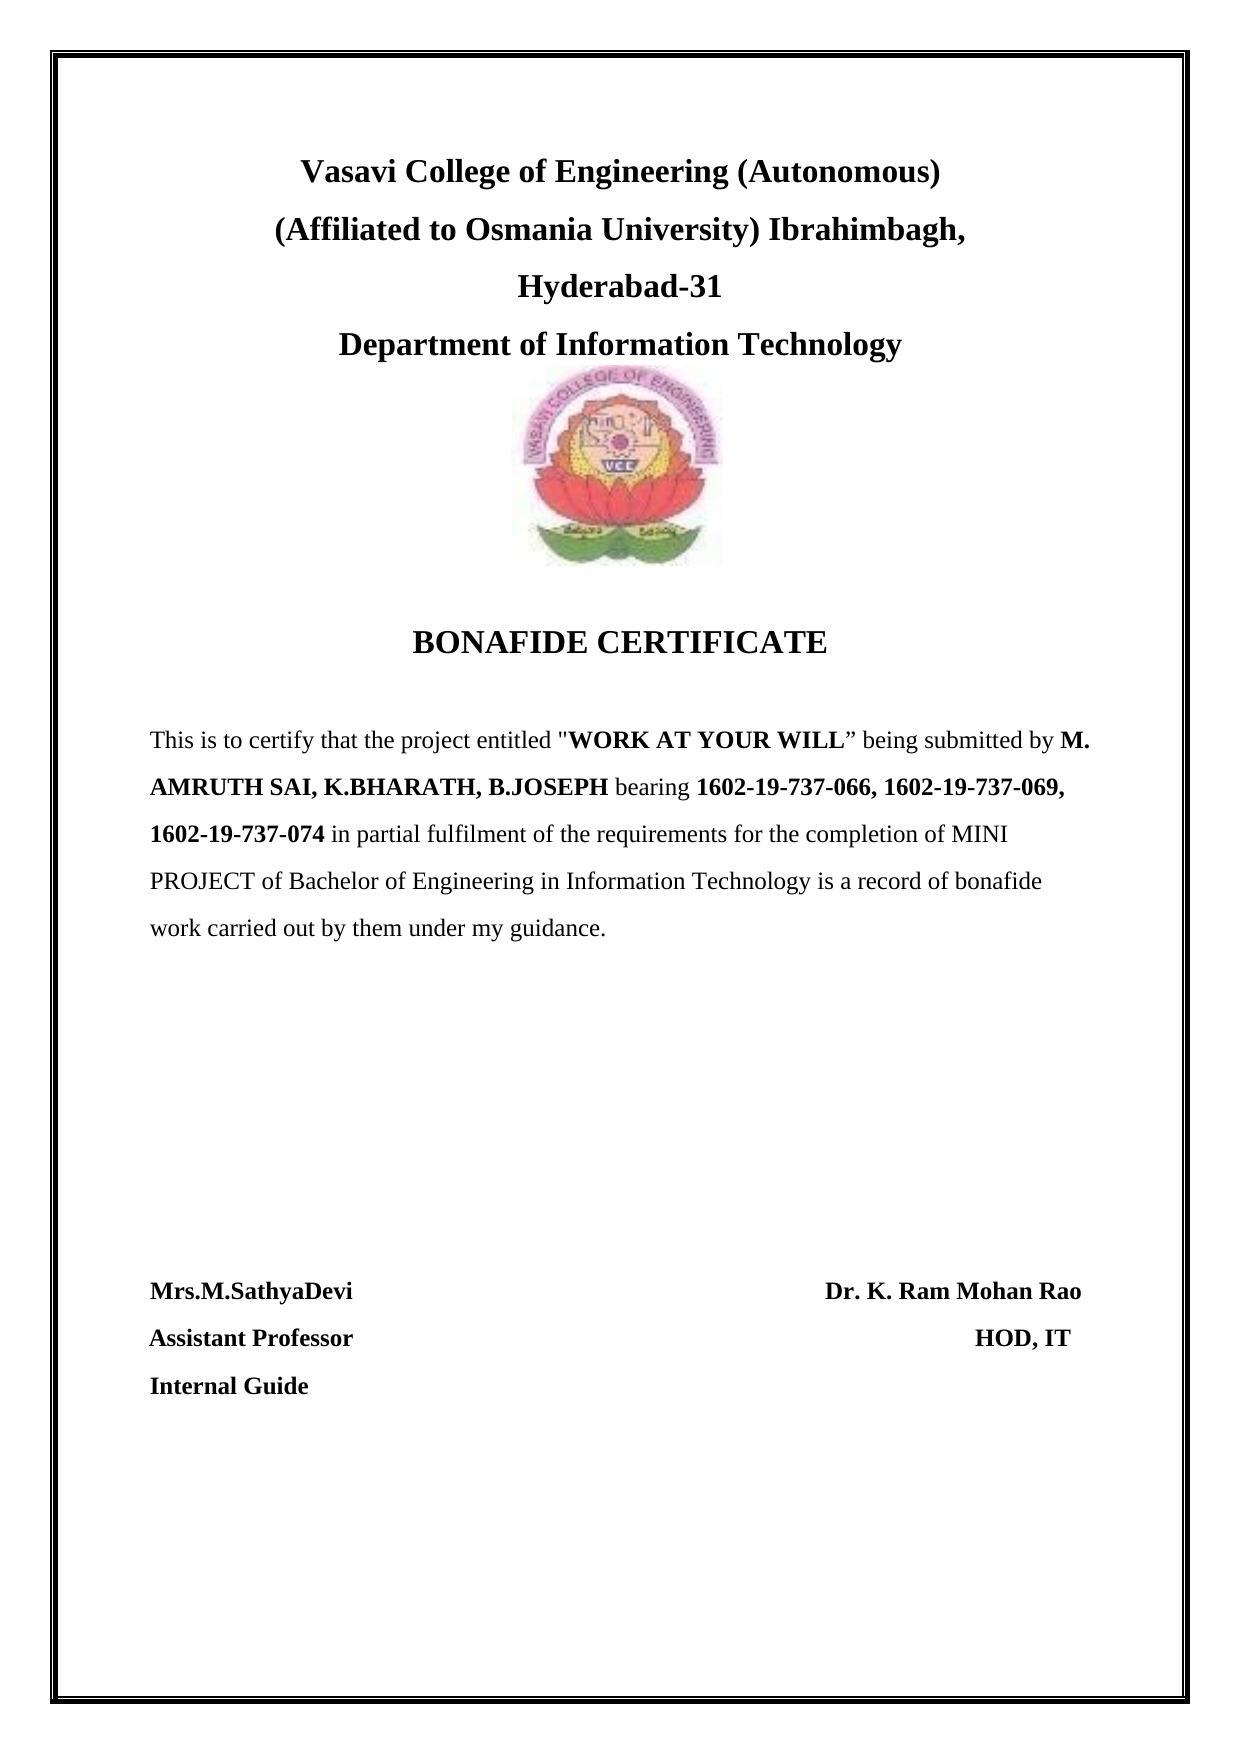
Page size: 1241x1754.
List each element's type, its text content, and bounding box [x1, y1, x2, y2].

text This is to certify that the project entitled "WORK AT YOUR WILL” being submitted by M. AMRUTH SAI, K.BHARATH, B.JOSEPH bearing 1602-19-737-066, 1602-19-737-069, 1602-19-737-074 in partial fulfilment of the requirements for the completion of MINI PROJECT of Bachelor of Engineering in Information Technology is a record of bonafide work carried out by them under my guidance. [149, 725, 1097, 942]
text Internal Guide [149, 1371, 1097, 1400]
text Mrs.M.SathyaDevi Dr. K. Ram Mohan Rao [150, 1276, 1097, 1304]
picture [511, 365, 723, 566]
text Assistant Professor HOD, IT [148, 1323, 1097, 1352]
text BONAFIDE CERTIFICATE [151, 622, 1089, 661]
text Vasavi College of Engineering (Autonomous) [151, 151, 1090, 189]
text (Affiliated to Osmania University) Ibrahimbagh, Hyderabad-31 [274, 209, 1097, 305]
text Department of Information Technology [151, 324, 1090, 362]
